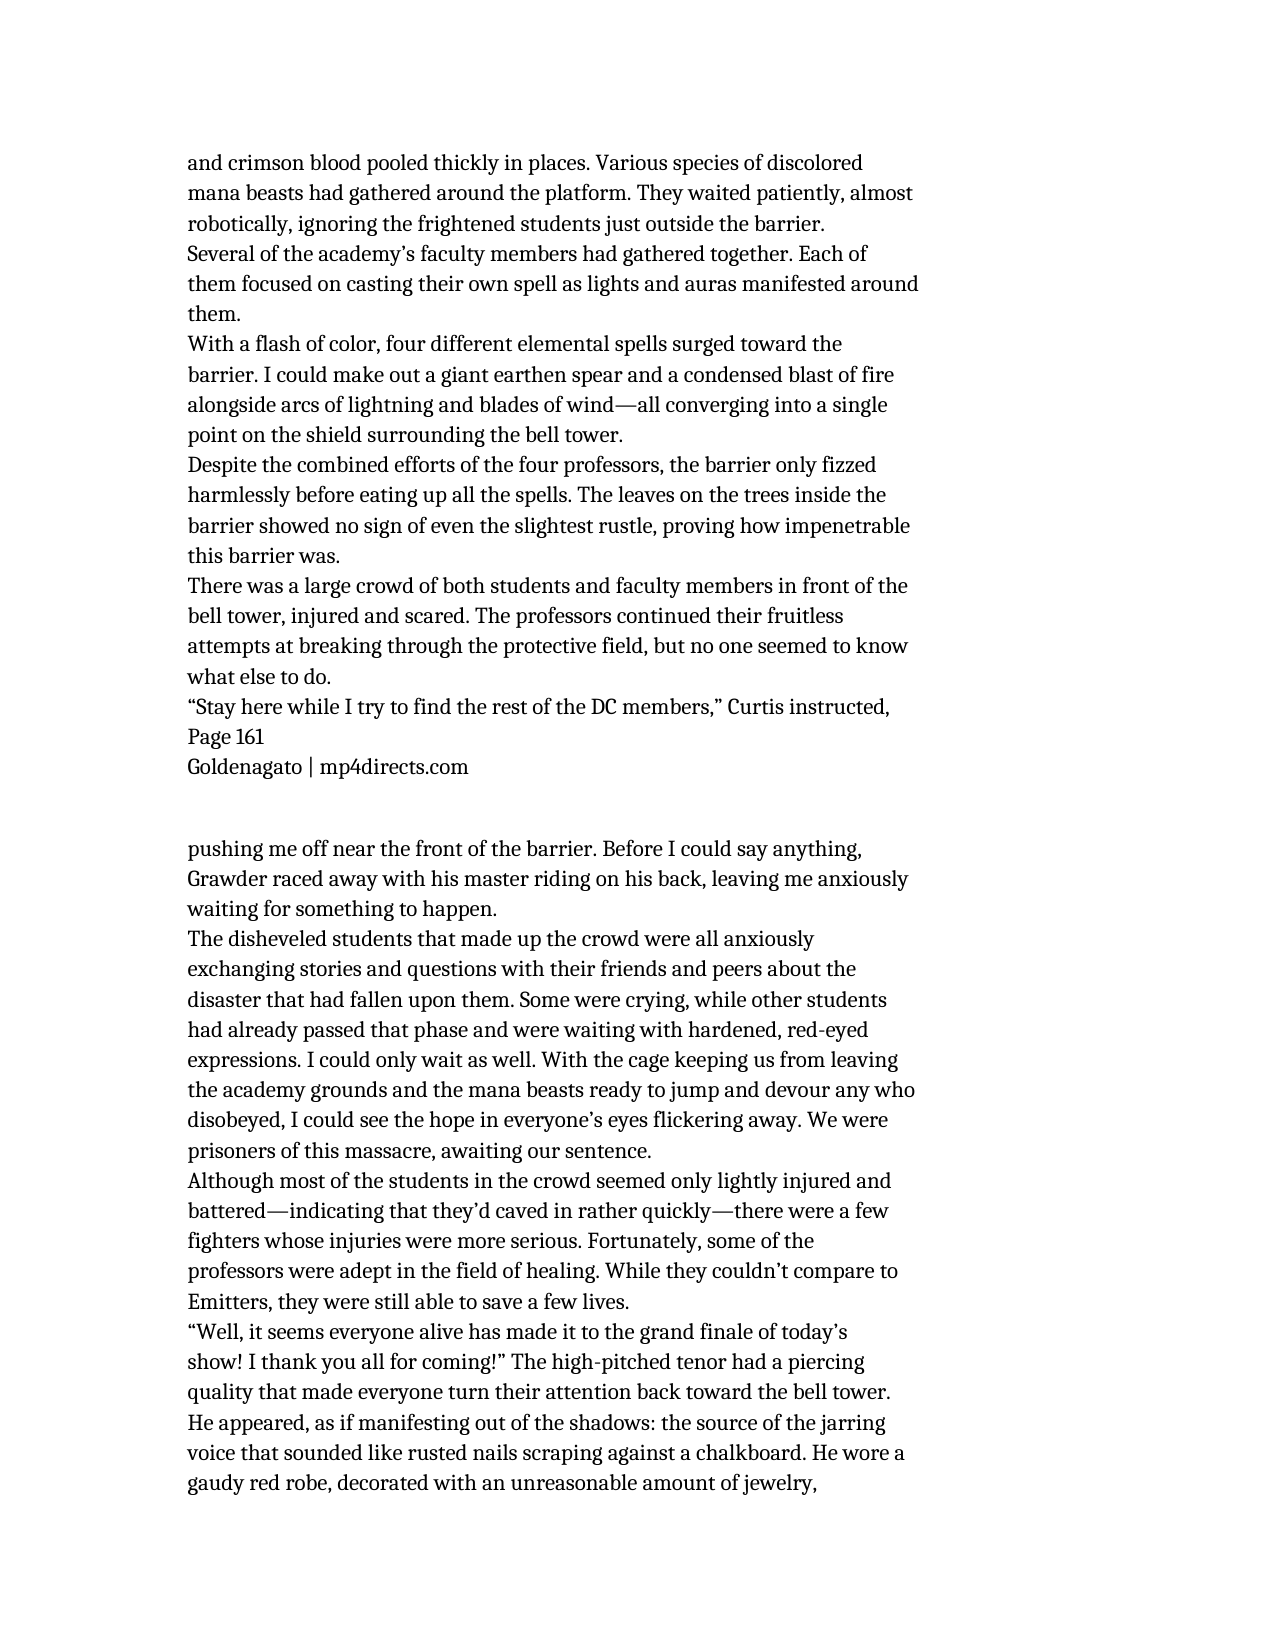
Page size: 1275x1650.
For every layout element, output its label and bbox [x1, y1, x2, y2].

text [187, 835, 1087, 1496]
text [187, 150, 1087, 811]
